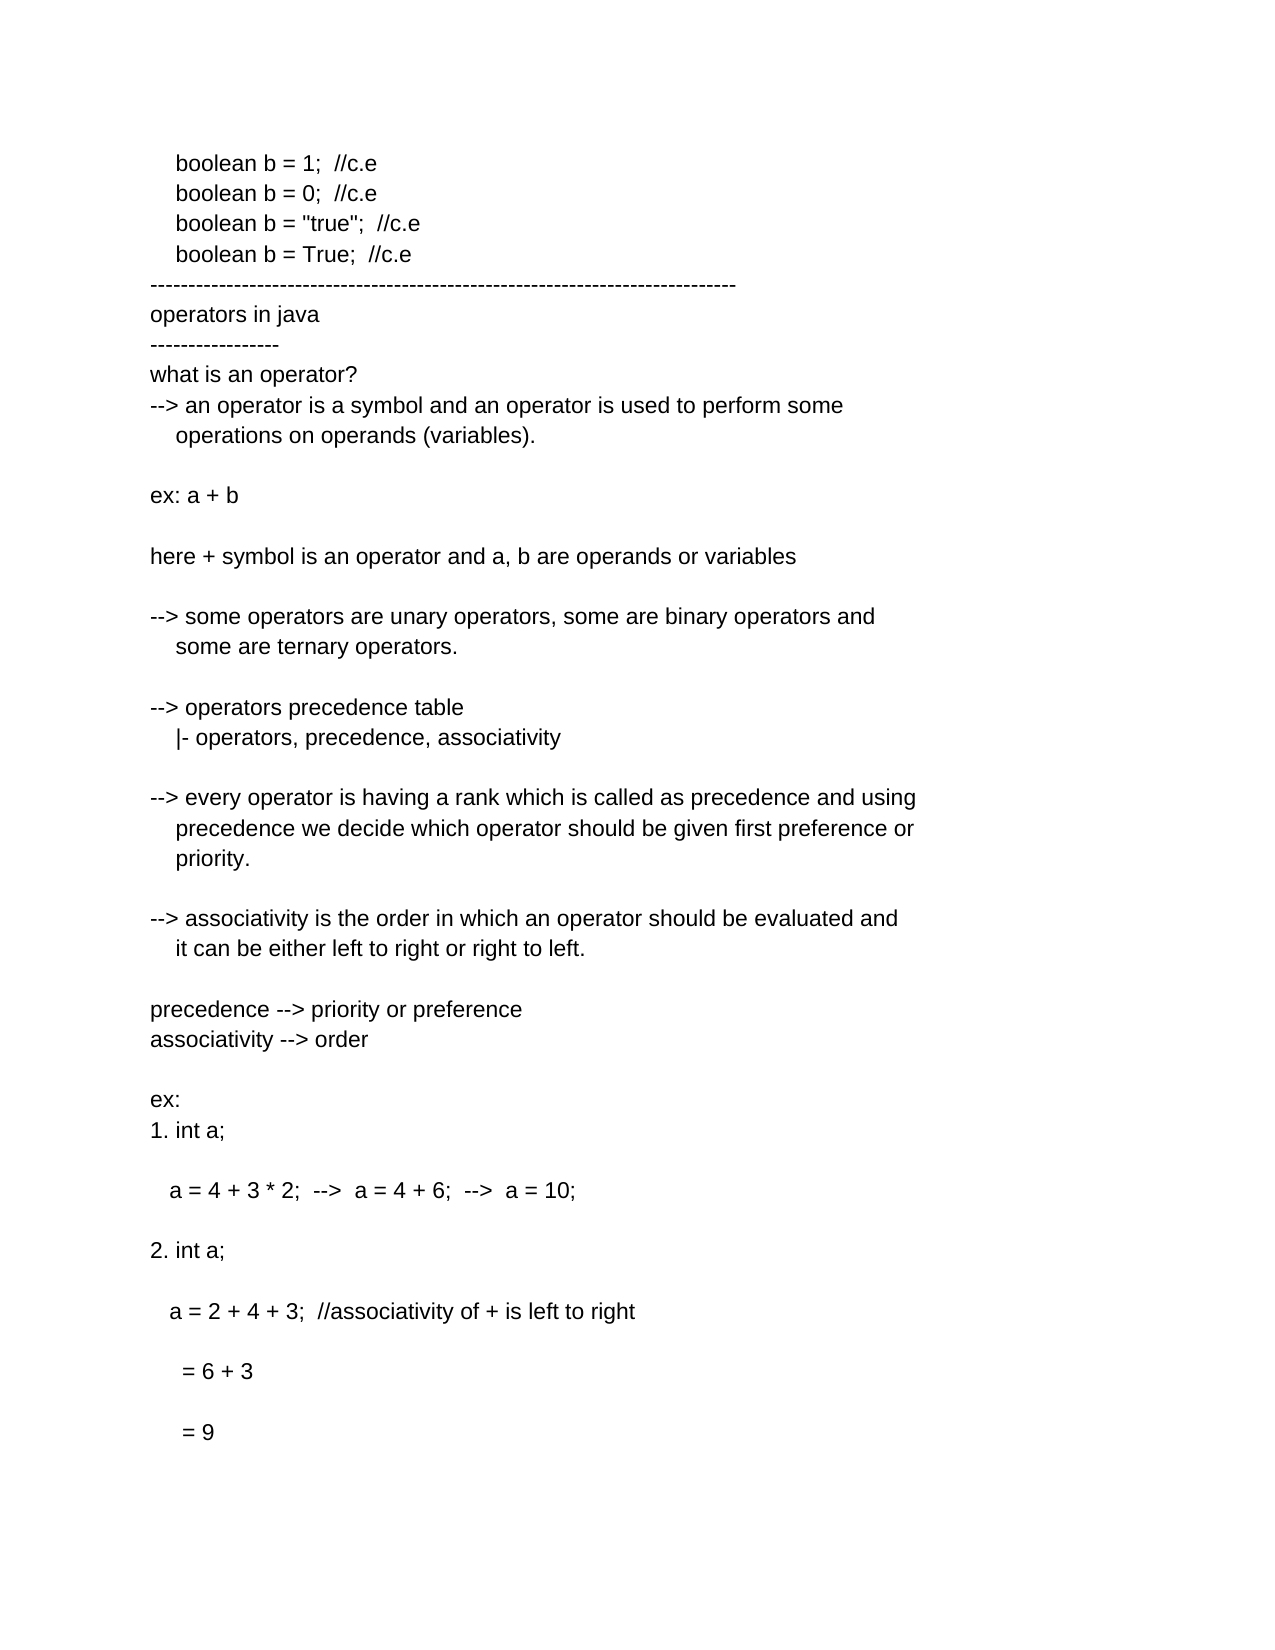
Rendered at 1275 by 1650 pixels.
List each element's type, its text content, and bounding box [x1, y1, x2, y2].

text a = 4 + 3 * 2; --> a = 4 + 6; --> a = 10; [150, 1177, 1125, 1203]
text 1. int a; [150, 1117, 1125, 1143]
text boolean b = True; //c.e [150, 241, 1125, 267]
text what is an operator? [150, 361, 1125, 388]
text here + symbol is an operator and a, b are operands or variables [150, 543, 1125, 569]
text --> every operator is having a rank which is called as precedence and using [150, 784, 1125, 811]
text some are ternary operators. [150, 633, 1125, 660]
text ----------------- [150, 331, 1125, 358]
text |- operators, precedence, associativity [150, 724, 1125, 750]
text ex: a + b [150, 482, 1125, 509]
text = 9 [150, 1419, 1125, 1445]
text = 6 + 3 [150, 1358, 1125, 1385]
text --> some operators are unary operators, some are binary operators and [150, 603, 1125, 629]
text 2. int a; [150, 1237, 1125, 1264]
text ex: [150, 1086, 1125, 1113]
text boolean b = 1; //c.e [150, 150, 1125, 176]
text boolean b = "true"; //c.e [150, 210, 1125, 237]
text a = 2 + 4 + 3; //associativity of + is left to right [150, 1298, 1125, 1324]
text --> an operator is a symbol and an operator is used to perform some [150, 392, 1125, 418]
text priority. [150, 845, 1125, 871]
text boolean b = 0; //c.e [150, 180, 1125, 207]
text --> operators precedence table [150, 694, 1125, 720]
text precedence we decide which operator should be given first preference or [150, 814, 1125, 841]
text ----------------------------------------------------------------------------- [150, 271, 1125, 297]
text it can be either left to right or right to left. [150, 935, 1125, 962]
text operations on operands (variables). [150, 422, 1125, 448]
text operators in java [150, 301, 1125, 327]
text precedence --> priority or preference [150, 996, 1125, 1022]
text associativity --> order [150, 1026, 1125, 1052]
text --> associativity is the order in which an operator should be evaluated and [150, 905, 1125, 932]
